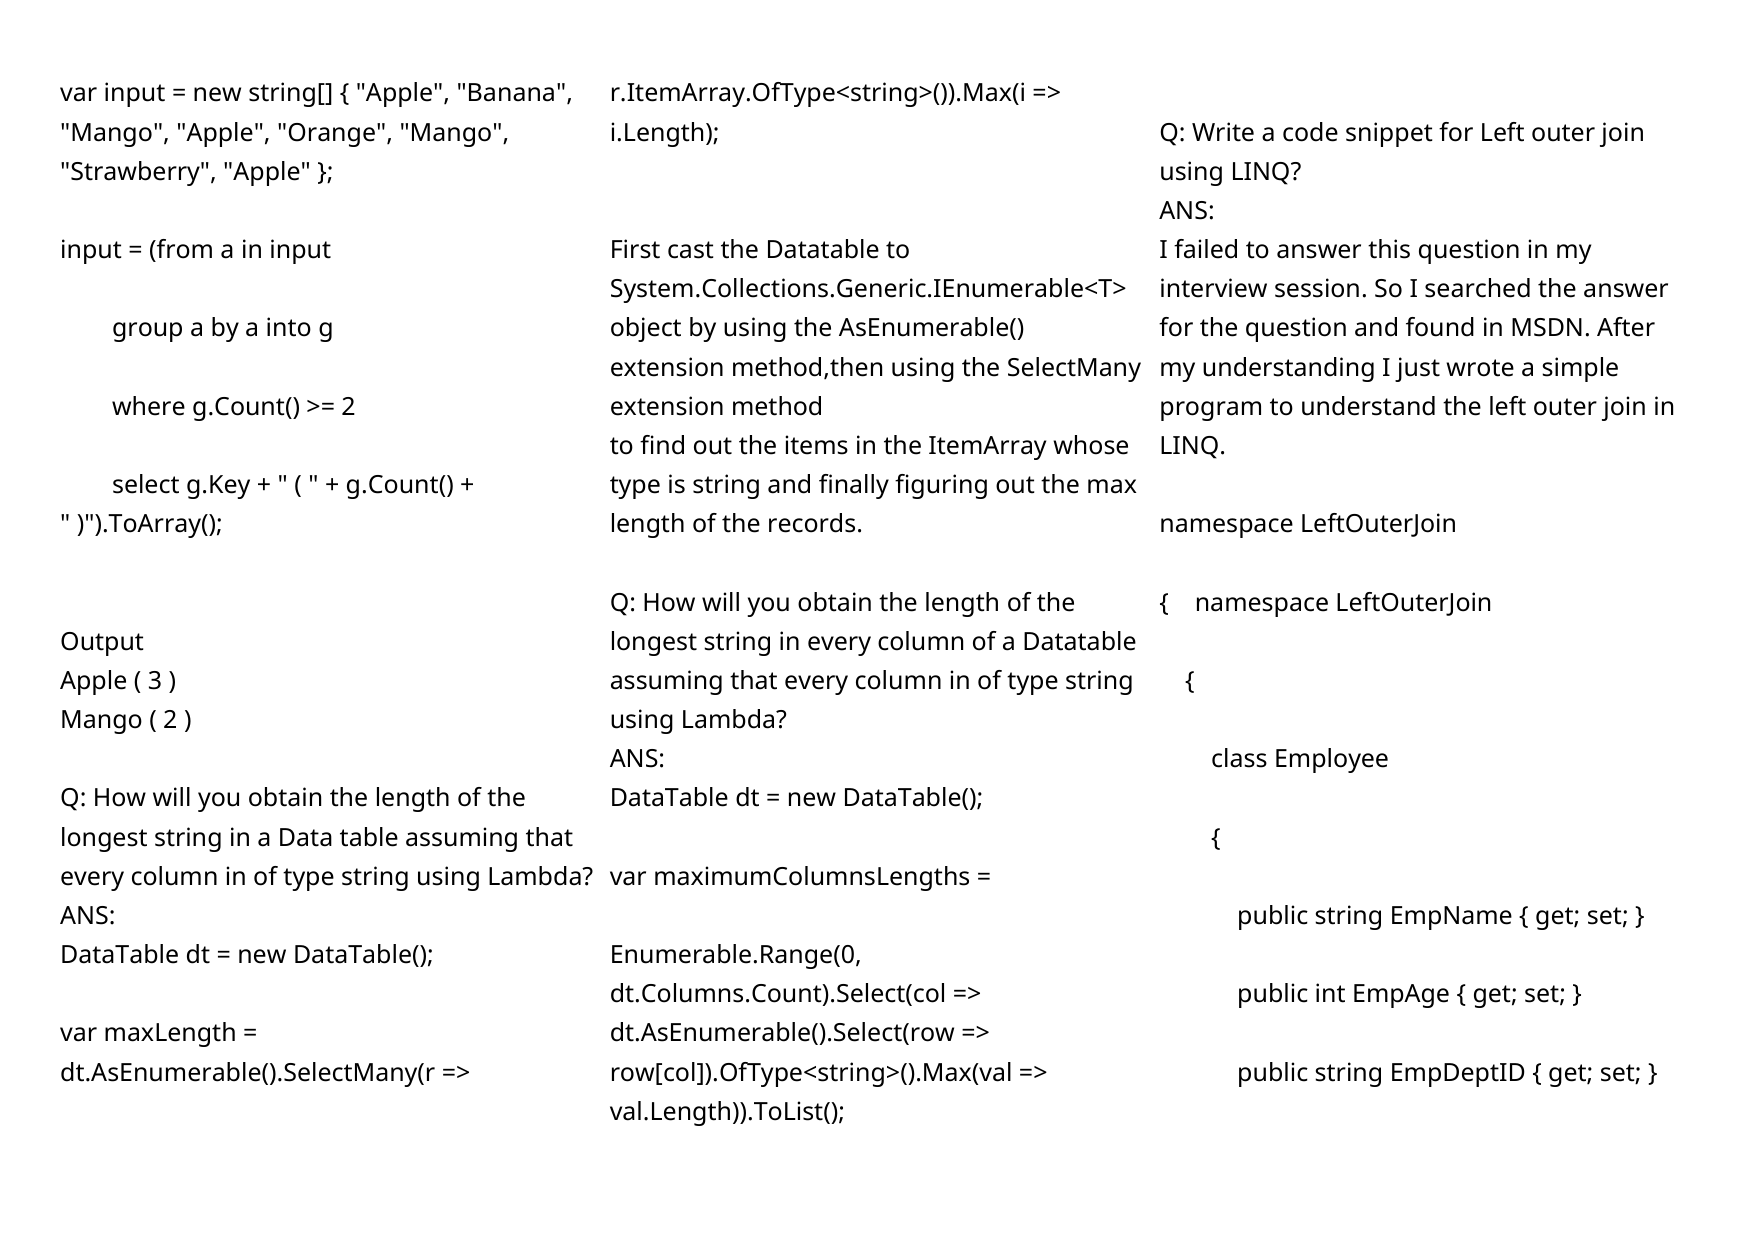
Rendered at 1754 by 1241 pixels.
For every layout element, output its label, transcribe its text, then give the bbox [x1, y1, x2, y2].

text to find out the items in the ItemArray whose type is string and finally figuring out the max length of the records. [609, 427, 1144, 540]
text Q: Write a code snippet for Left outer join using LINQ? [1159, 114, 1694, 187]
text Apple ( 3 ) [60, 662, 594, 697]
text var maximumColumnsLengths = [609, 858, 1144, 892]
text Q: How will you obtain the length of the longest string in a Data table assuming that every column in of type string using Lambda? [60, 780, 594, 892]
text { [1159, 662, 1694, 697]
text DataTable dt = new DataTable(); [60, 937, 594, 971]
text group a by a into g [60, 310, 594, 344]
text I failed to answer this question in my interview session. So I searched the answer for the question and found in MSDN. After my understanding I just wrote a simple program to understand the left outer join in LINQ. [1159, 232, 1694, 462]
text Enumerable.Range(0, dt.Columns.Count).Select(col => dt.AsEnumerable().Select(row => row[col]).OfType<string>().Max(val => val.Length)).ToList(); [609, 937, 1144, 1127]
text ANS: [60, 897, 594, 932]
text First cast the Datatable to System.Collections.Generic.IEnumerable<T> object by using the AsEnumerable() extension method,then using the SelectMany extension method [609, 232, 1144, 422]
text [60, 75, 594, 187]
text DataTable dt = new DataTable(); [609, 780, 1144, 814]
text public string EmpDeptID { get; set; } [1159, 1054, 1694, 1088]
text { namespace LeftOuterJoin [1159, 584, 1694, 618]
text input = (from a in input [60, 232, 594, 266]
text class Employee [1159, 741, 1694, 775]
text { [1159, 819, 1694, 853]
text Q: How will you obtain the length of the longest string in every column of a Datatable assuming that every column in of type string using Lambda? [609, 584, 1144, 736]
text var maxLength = dt.AsEnumerable().SelectMany(r => r.ItemArray.OfType<string>()).Max(i => i.Length); [609, 75, 1144, 148]
text public int EmpAge { get; set; } [1159, 976, 1694, 1010]
text Output [60, 623, 594, 657]
text var maxLength = dt.AsEnumerable().SelectMany(r => r.ItemArray.OfType<string>()).Max(i => i.Length); [60, 1015, 594, 1088]
text public string EmpName { get; set; } [1159, 897, 1694, 932]
text ANS: [609, 741, 1144, 775]
text select g.Key + " ( " + g.Count() + " )").ToArray(); [60, 467, 594, 540]
text where g.Count() >= 2 [60, 388, 594, 422]
text ANS: [1159, 192, 1694, 227]
text namespace LeftOuterJoin [1159, 506, 1694, 540]
text Mango ( 2 ) [60, 702, 594, 736]
